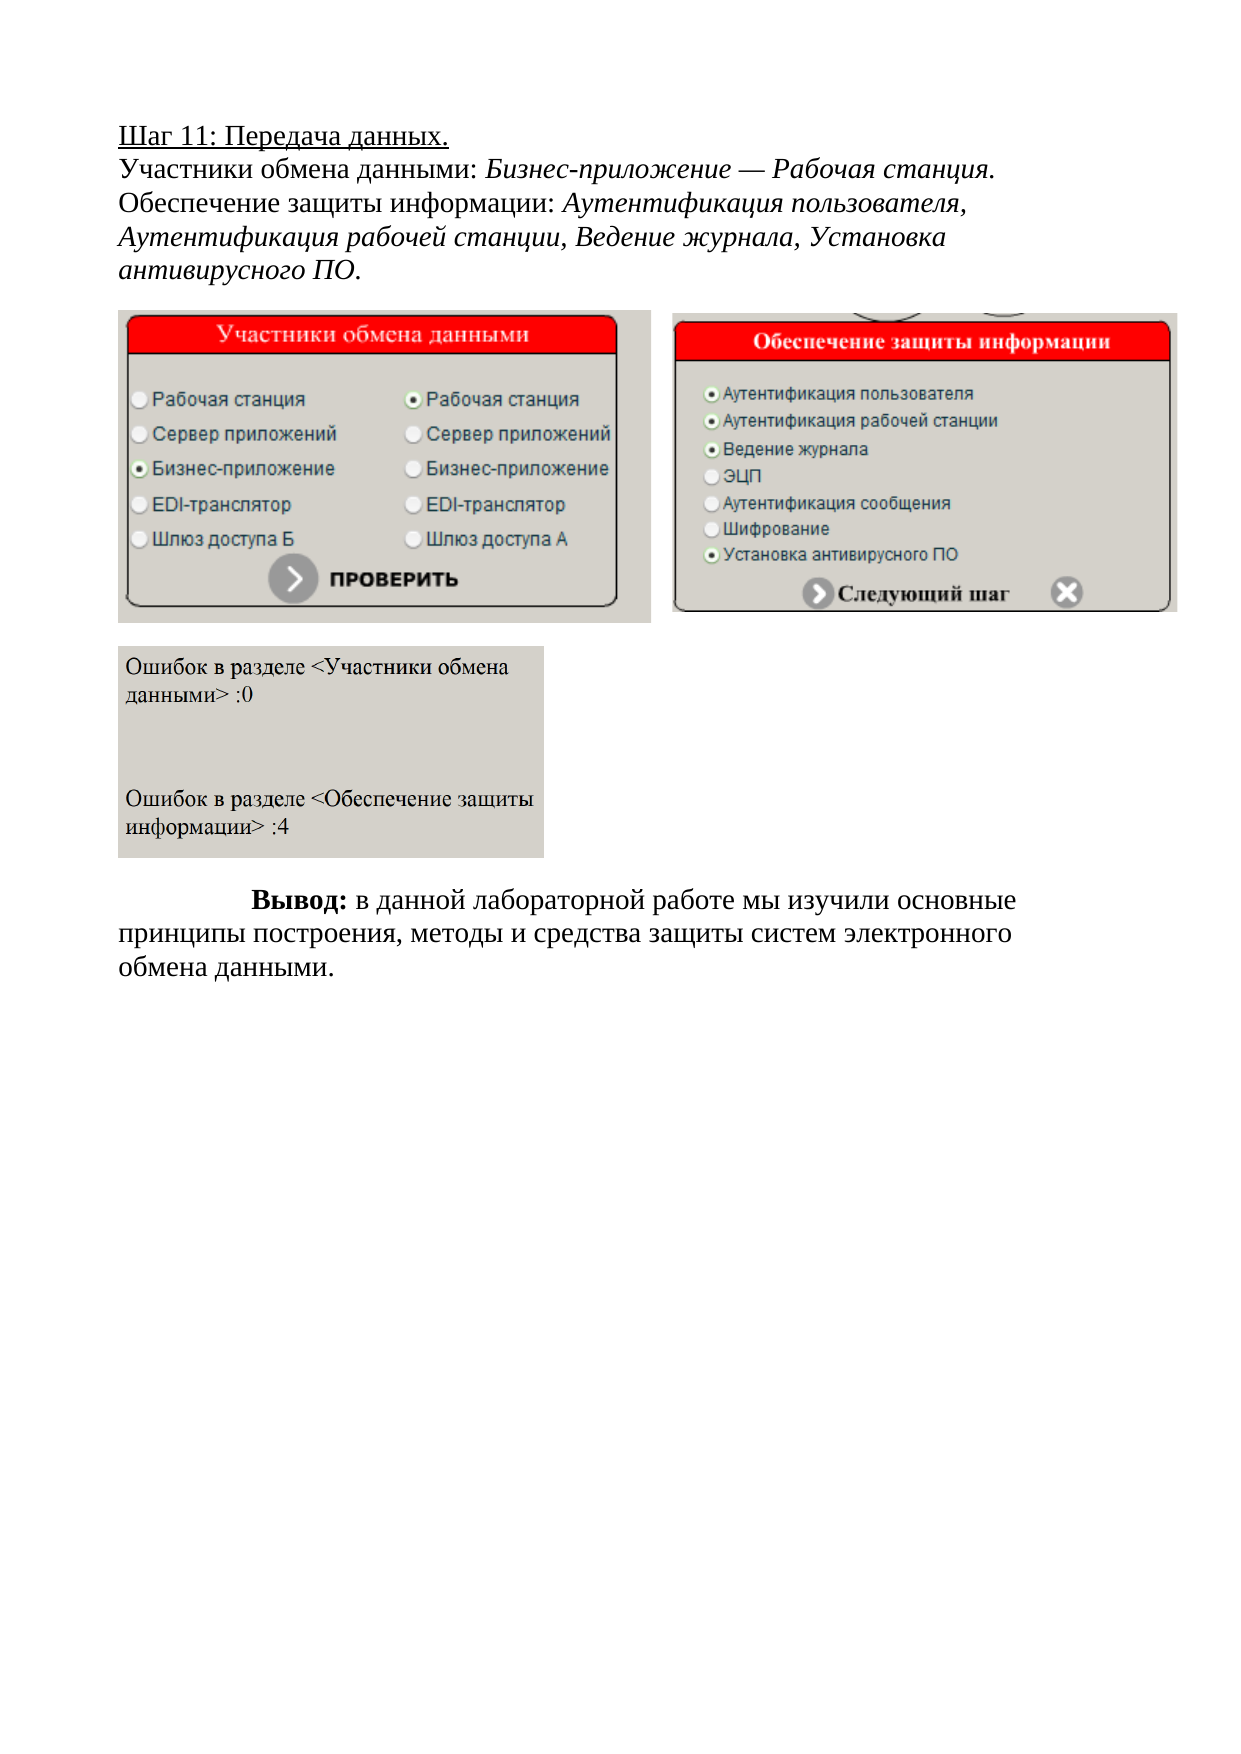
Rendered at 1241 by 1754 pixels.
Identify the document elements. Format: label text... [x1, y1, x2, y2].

text Шаг 11: Передача данных. Участники обмена данными: Бизнес-приложение — Рабочая станция. Обеспечение защиты информации: Аутентификация пользователя, Аутентификация рабочей станции, Ведение журнала, Установка антивирусного ПО. [118, 118, 1097, 286]
picture [118, 646, 544, 858]
text Вывод: в данной лабораторной работе мы изучили основные принципы построения, методы и средства защиты систем электронного обмена данными. [118, 882, 1097, 982]
picture [672, 313, 1178, 612]
picture [118, 310, 652, 623]
